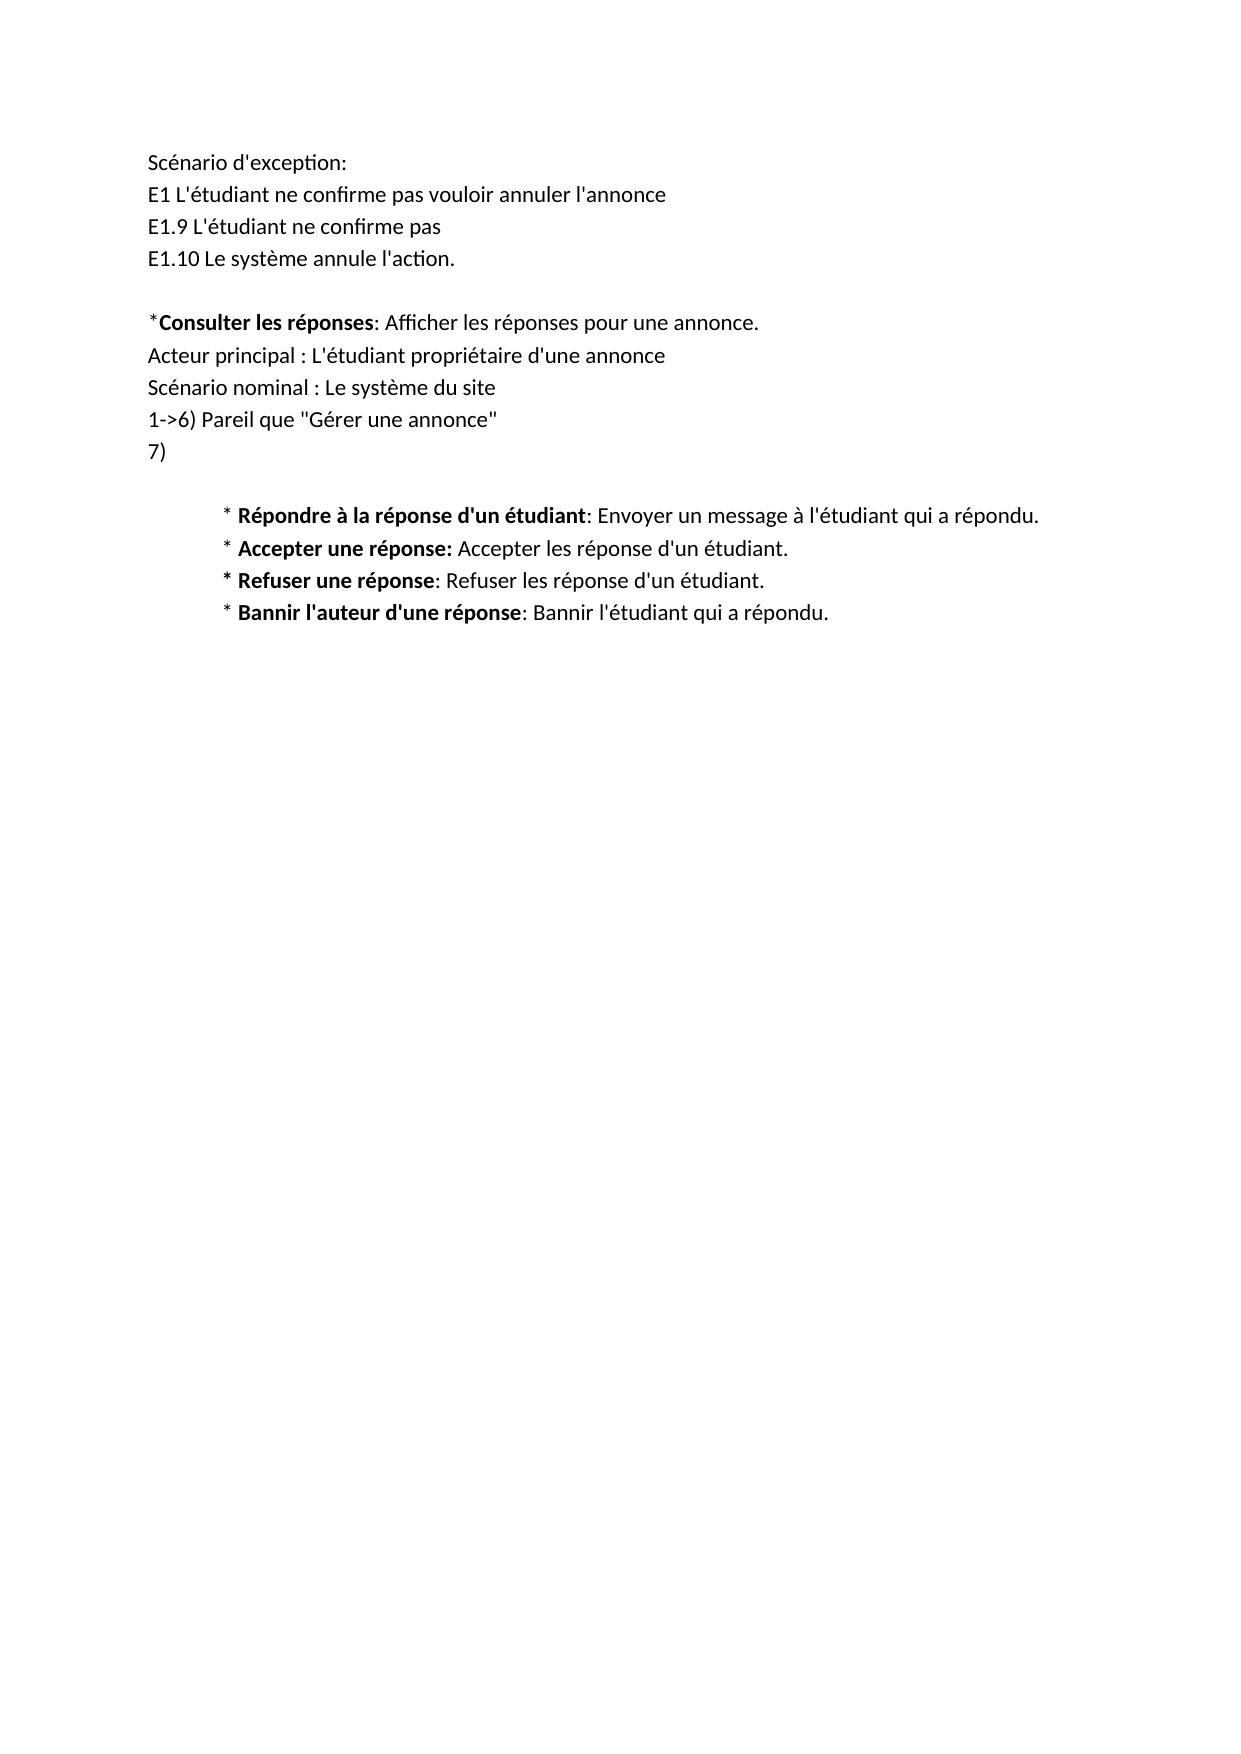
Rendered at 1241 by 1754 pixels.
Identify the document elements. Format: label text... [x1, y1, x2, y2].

text * Accepter une réponse: Accepter les réponse d'un étudiant. [148, 534, 1093, 562]
text Scénario nominal : Le système du site [148, 373, 1093, 401]
text *Consulter les réponses: Afficher les réponses pour une annonce. [148, 308, 1093, 337]
text Acteur principal : L'étudiant propriétaire d'une annonce [148, 341, 1093, 369]
text * Répondre à la réponse d'un étudiant: Envoyer un message à l'étudiant qui a répondu. [148, 502, 1093, 530]
text E1 L'étudiant ne confirme pas vouloir annuler l'annonce [148, 180, 1093, 208]
text 1->6) Pareil que "Gérer une annonce" [148, 405, 1093, 433]
text 7) [148, 437, 1093, 465]
text * Bannir l'auteur d'une réponse: Bannir l'étudiant qui a répondu. [148, 598, 1093, 626]
text * Refuser une réponse: Refuser les réponse d'un étudiant. [148, 566, 1093, 594]
text E1.9 L'étudiant ne confirme pas [148, 212, 1093, 240]
text E1.10 Le système annule l'action. [148, 244, 1093, 272]
text Scénario d'exception: [148, 148, 1093, 176]
